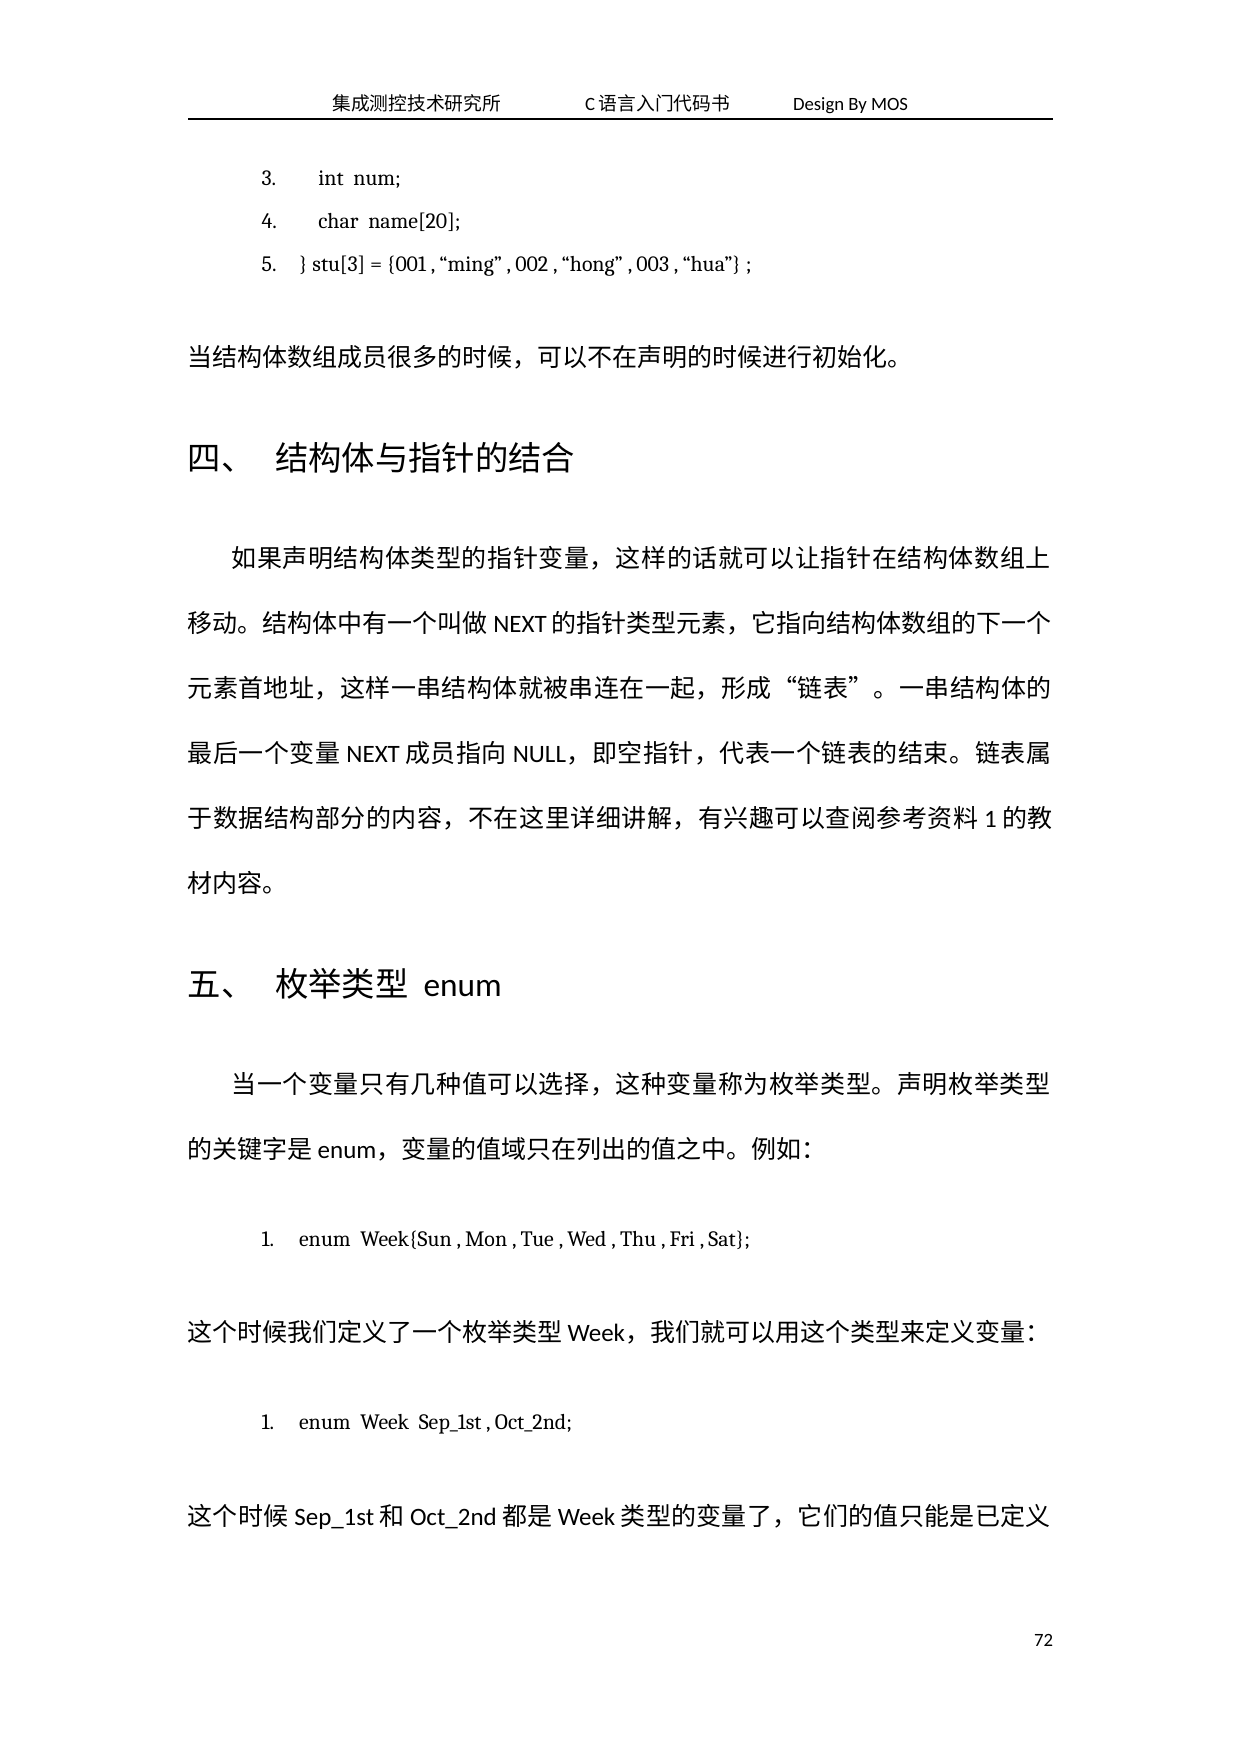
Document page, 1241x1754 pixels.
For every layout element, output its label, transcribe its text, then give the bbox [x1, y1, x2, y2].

list enum Week{Sun , Mon , Tue , Wed , Thu , Fri , Sat}; [261, 1223, 1053, 1255]
text 这个时候Sep_1st和Oct_2nd都是Week类型的变量了，它们的值只能是已定义的Week类型的值其中之一。声明枚举类型的一般形式为： [187, 1482, 1053, 1547]
subtitle 结构体与指针的结合 [187, 424, 1053, 489]
text 如果声明结构体类型的指针变量，这样的话就可以让指针在结构体数组上移动。结构体中有一个叫做NEXT的指针类型元素，它指向结构体数组的下一个元素首地址，这样一串结构体就被串连在一起，形成“链表”。一串结构体的最后一个变量NEXT成员指向NULL，即空指针，代表一个链表的结束。链表属于数据结构部分的内容，不在这里详细讲解，有兴趣可以查阅参考资料1的教材内容。 [187, 524, 1053, 914]
list int num; [261, 162, 1053, 194]
subtitle 枚举类型 enum [187, 949, 1053, 1014]
list } stu[3] = {001 , “ming” , 002 , “hong” , 003 , “hua”} ; [261, 248, 1053, 280]
text 当一个变量只有几种值可以选择，这种变量称为枚举类型。声明枚举类型的关键字是enum，变量的值域只在列出的值之中。例如： [187, 1050, 1053, 1180]
text 当结构体数组成员很多的时候，可以不在声明的时候进行初始化。 [187, 323, 1053, 388]
list enum Week Sep_1st , Oct_2nd; [261, 1406, 1053, 1439]
list char name[20]; [261, 205, 1053, 237]
text 这个时候我们定义了一个枚举类型Week，我们就可以用这个类型来定义变量： [187, 1298, 1053, 1363]
